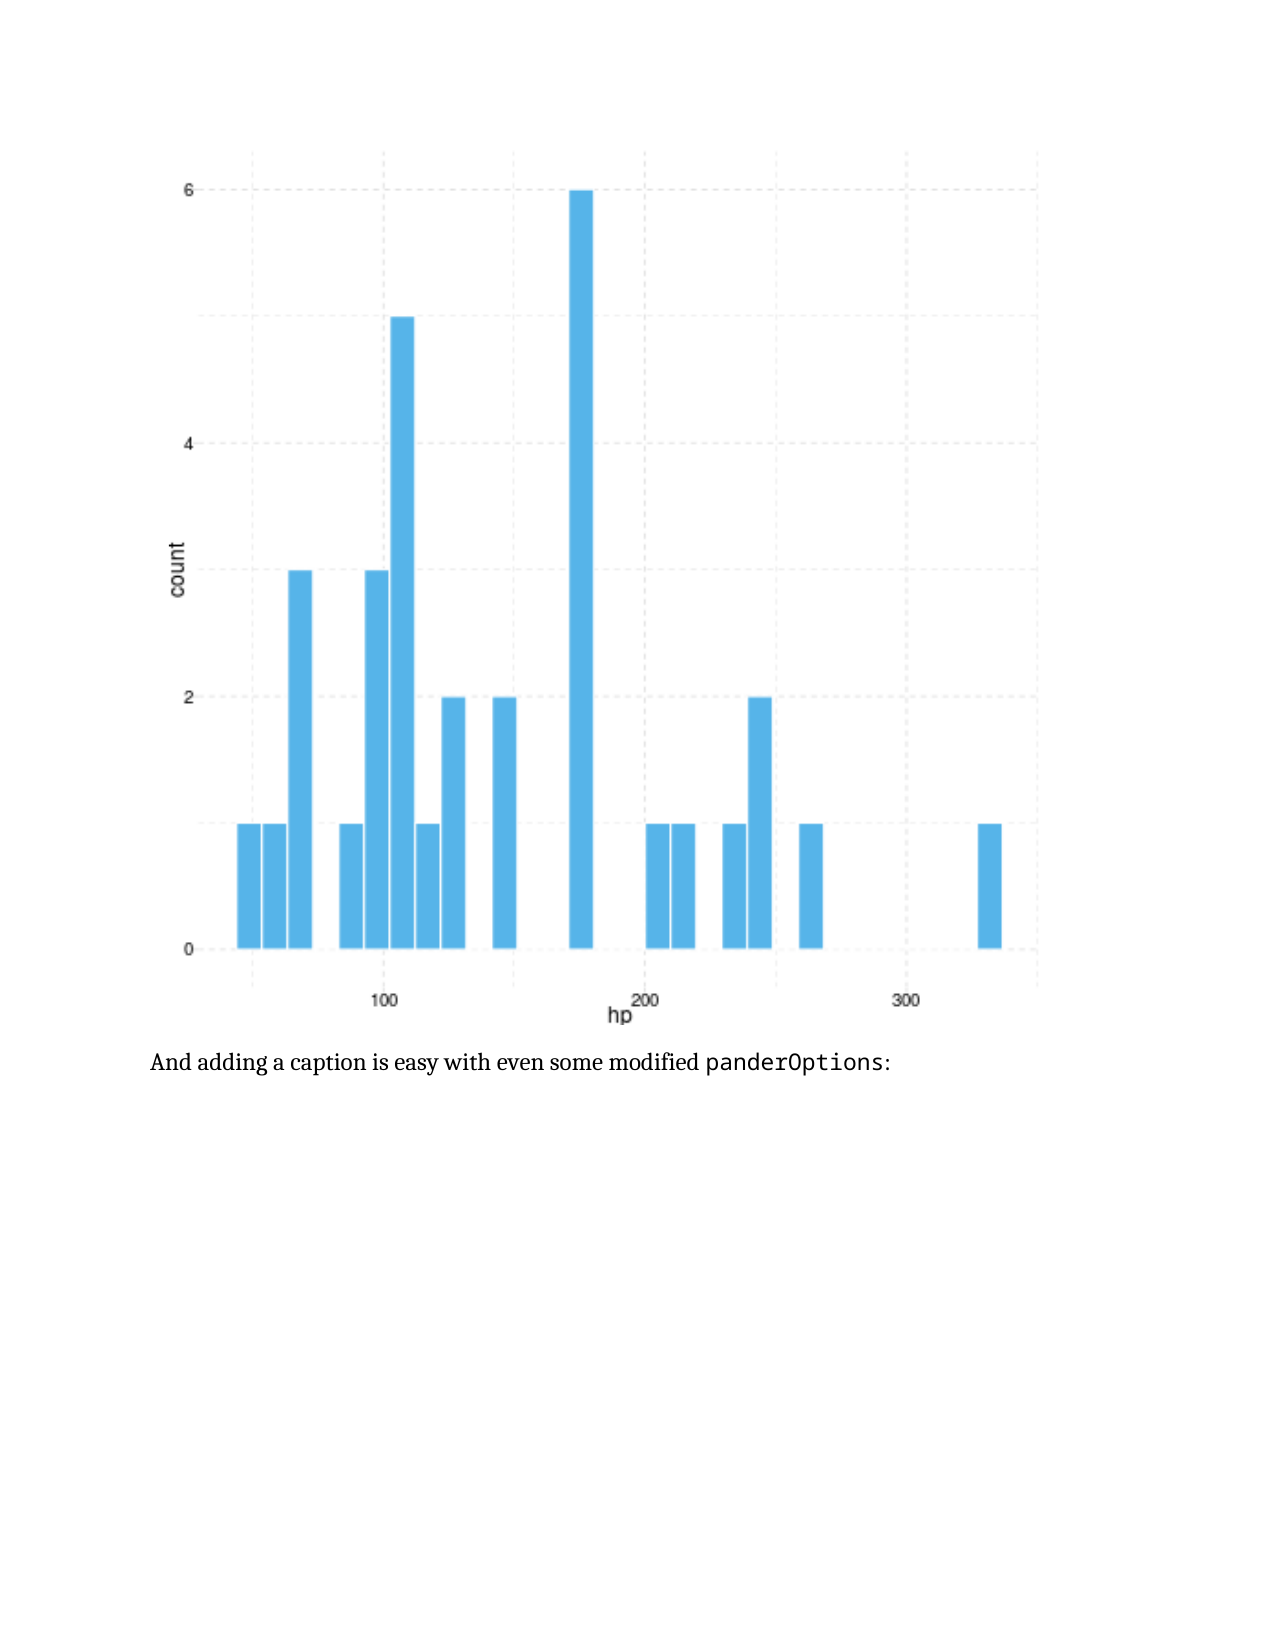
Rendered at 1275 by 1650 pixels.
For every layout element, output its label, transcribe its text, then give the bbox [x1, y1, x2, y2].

text And adding a caption is easy with even some modified panderOptions: [150, 1046, 1125, 1077]
picture [168, 150, 1044, 1025]
